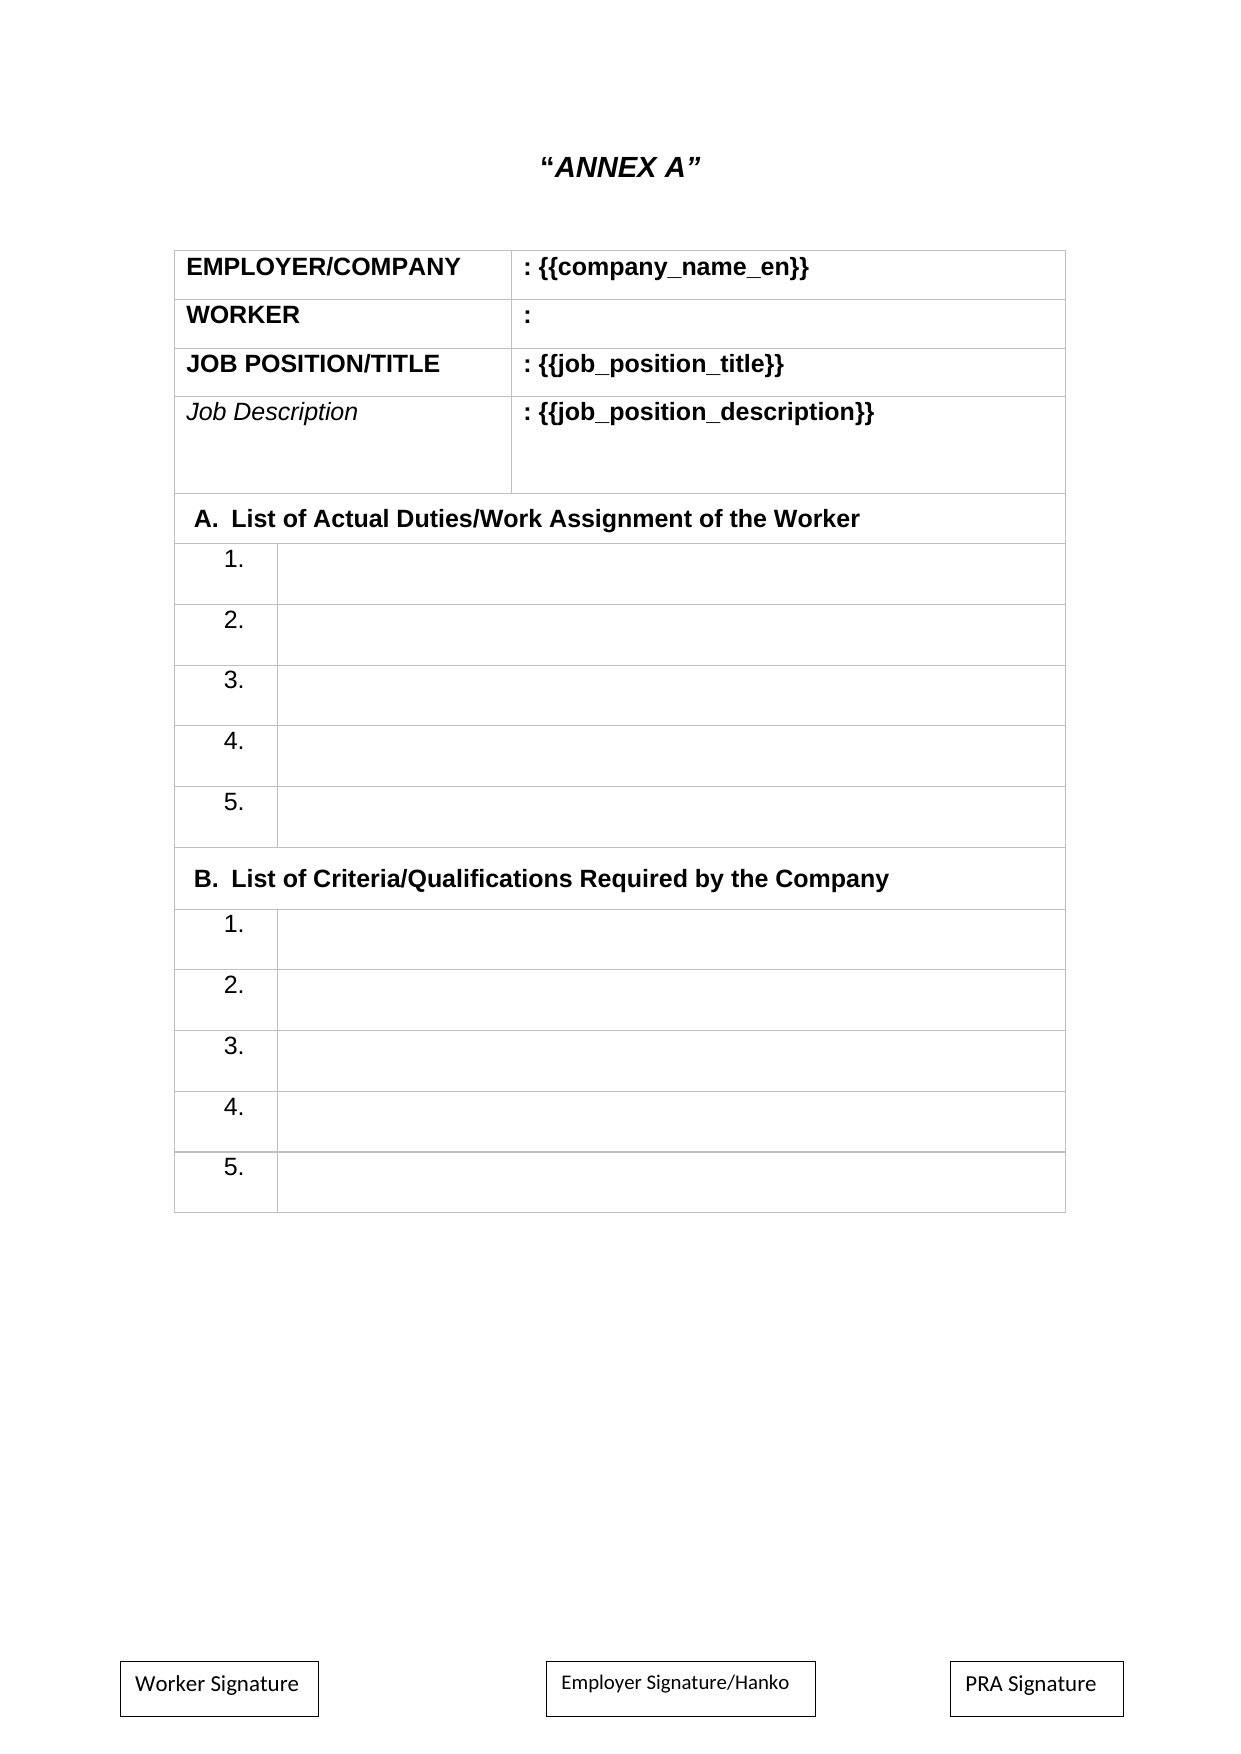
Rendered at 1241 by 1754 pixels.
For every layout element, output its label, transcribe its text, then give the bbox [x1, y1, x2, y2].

table_cell : [512, 300, 1065, 347]
table_header EMPLOYER/COMPANY [175, 251, 511, 299]
table_cell [175, 1153, 277, 1212]
table_cell [278, 1153, 1065, 1212]
table_cell [175, 1031, 277, 1091]
table_cell List of Actual Duties/Work Assignment of the Worker [175, 494, 1065, 543]
table_cell [278, 544, 1065, 604]
table_cell [175, 970, 277, 1030]
table_cell [175, 666, 277, 725]
table_cell [278, 605, 1065, 664]
table_cell [175, 910, 277, 969]
table_cell [175, 544, 277, 604]
table_cell [175, 605, 277, 664]
table_cell JOB POSITION/TITLE [175, 349, 511, 396]
table_cell [278, 1092, 1065, 1151]
text “ANNEX A” [112, 150, 1128, 183]
table_cell [278, 787, 1065, 847]
table_cell WORKER [175, 300, 511, 347]
table_cell [278, 726, 1065, 786]
table_cell [278, 970, 1065, 1030]
table_cell : {{job_position_title}} [512, 349, 1065, 396]
table_cell : {{job_position_description}} [512, 397, 1065, 492]
table_cell [175, 726, 277, 786]
table_cell Job Description [175, 397, 511, 492]
table_cell [278, 910, 1065, 969]
table_header : {{company_name_en}} [512, 251, 1065, 299]
table_cell [175, 1092, 277, 1151]
table_cell [278, 1031, 1065, 1091]
table_cell [175, 787, 277, 847]
table_cell List of Criteria/Qualifications Required by the Company [175, 848, 1065, 908]
table_cell [278, 666, 1065, 725]
